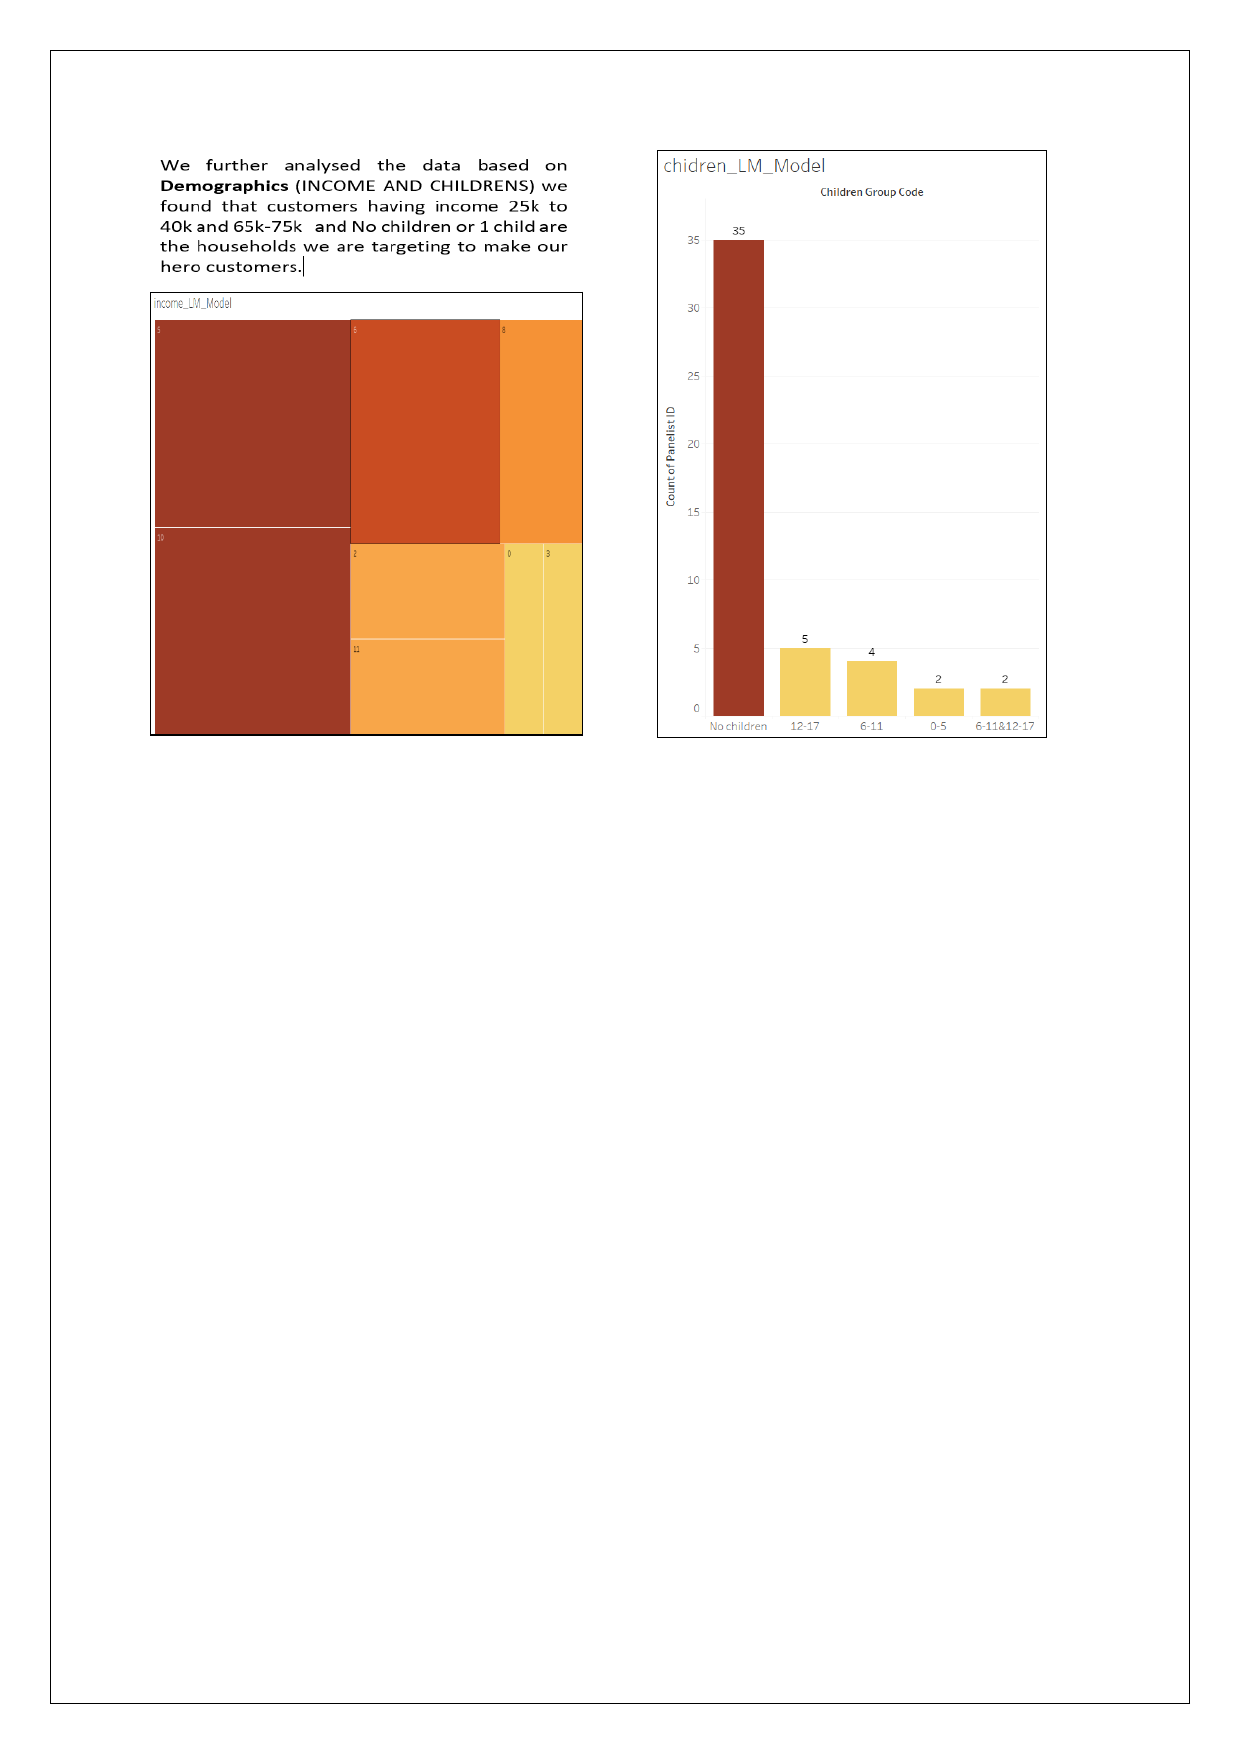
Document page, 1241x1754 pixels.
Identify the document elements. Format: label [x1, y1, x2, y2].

picture [150, 150, 583, 292]
picture [658, 151, 1046, 737]
picture [151, 293, 582, 734]
